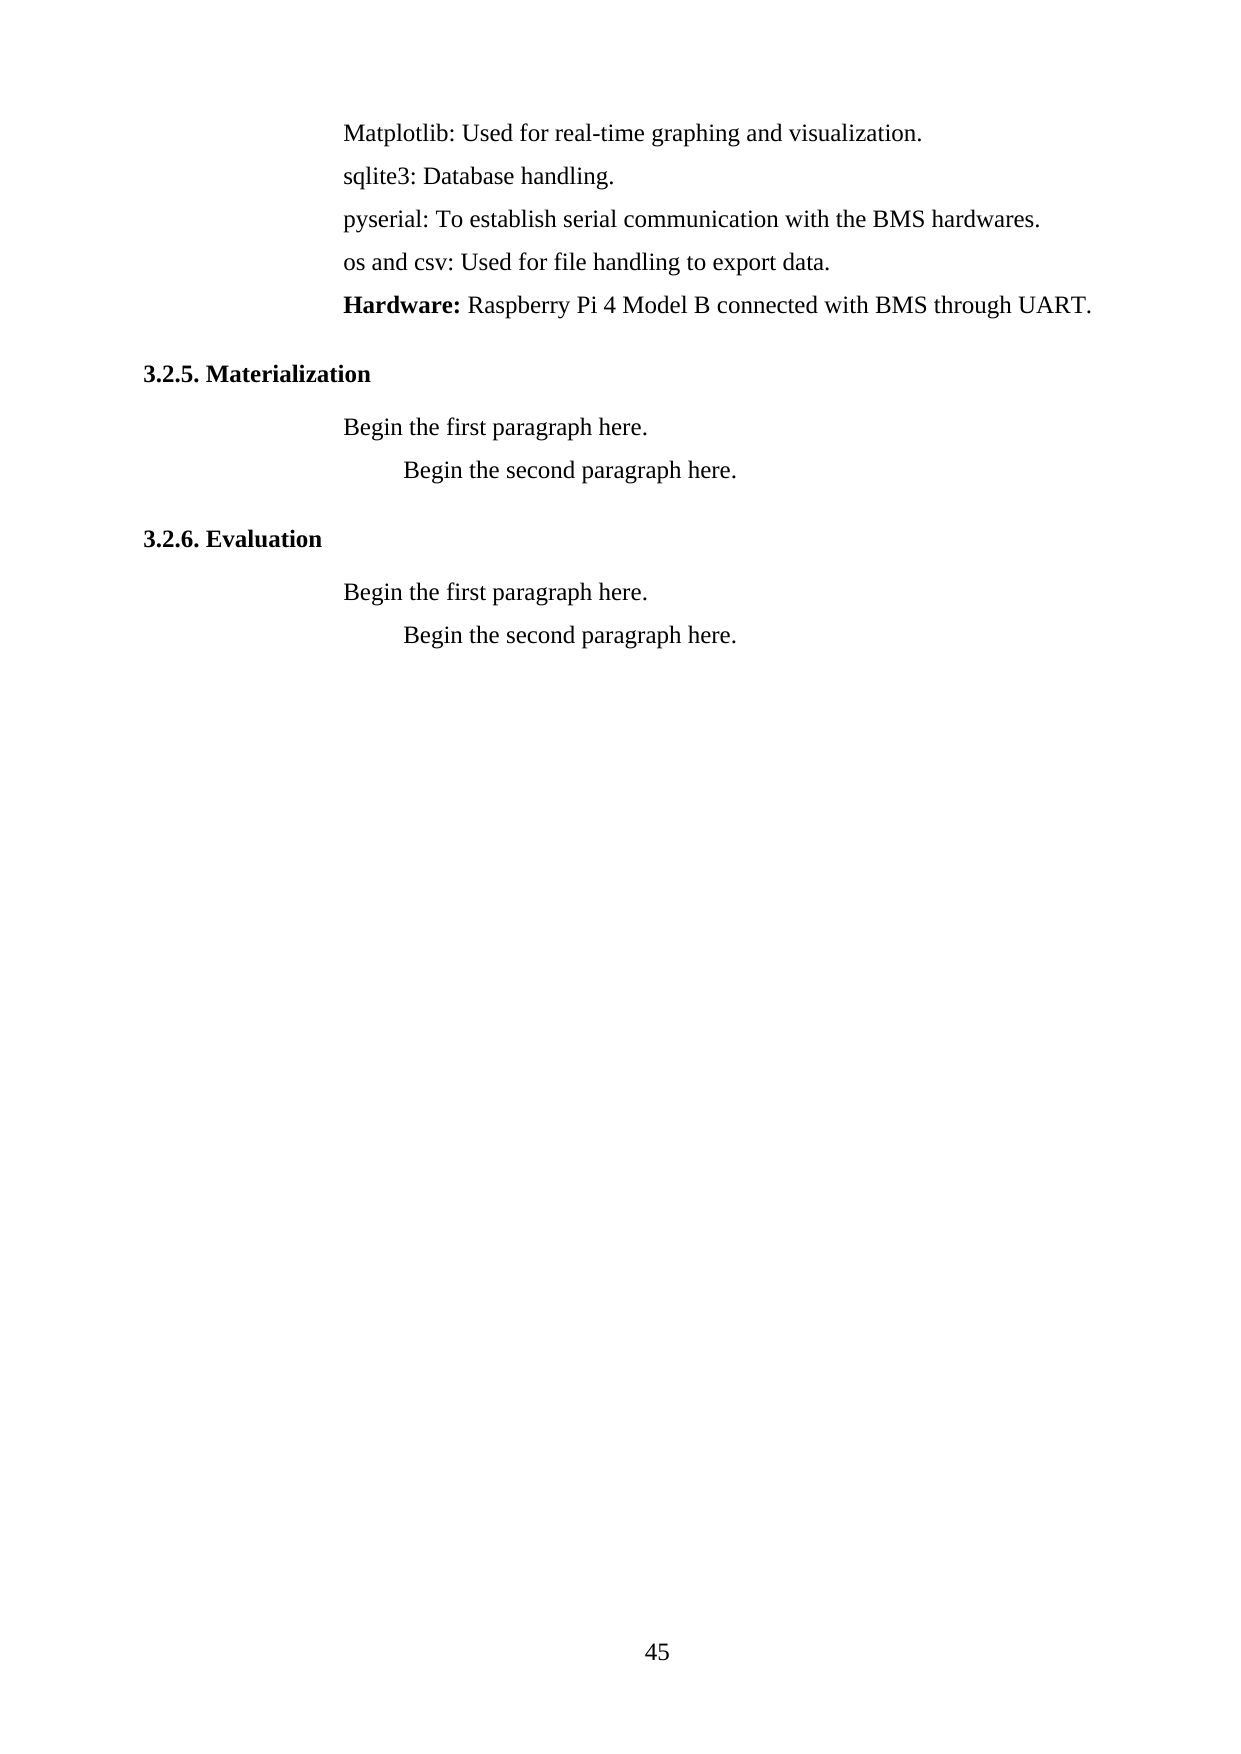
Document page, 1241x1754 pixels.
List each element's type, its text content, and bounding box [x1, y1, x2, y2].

text os and csv: Used for file handling to export data. [343, 247, 1122, 276]
text Hardware: Raspberry Pi 4 Model B connected with BMS through UART. [343, 291, 1122, 319]
subtitle 3.2.5. Materialization [118, 359, 1122, 387]
text Begin the second paragraph here. [343, 456, 1122, 484]
subtitle 3.2.6. Evaluation [118, 524, 1122, 552]
text sqlite3: Database handling. [343, 161, 1122, 190]
text Begin the first paragraph here. [343, 412, 1122, 441]
text pyserial: To establish serial communication with the BMS hardwares. [343, 204, 1122, 233]
text Matplotlib: Used for real-time graphing and visualization. [343, 118, 1122, 147]
text Begin the second paragraph here. [343, 621, 1122, 649]
text Begin the first paragraph here. [343, 577, 1122, 606]
